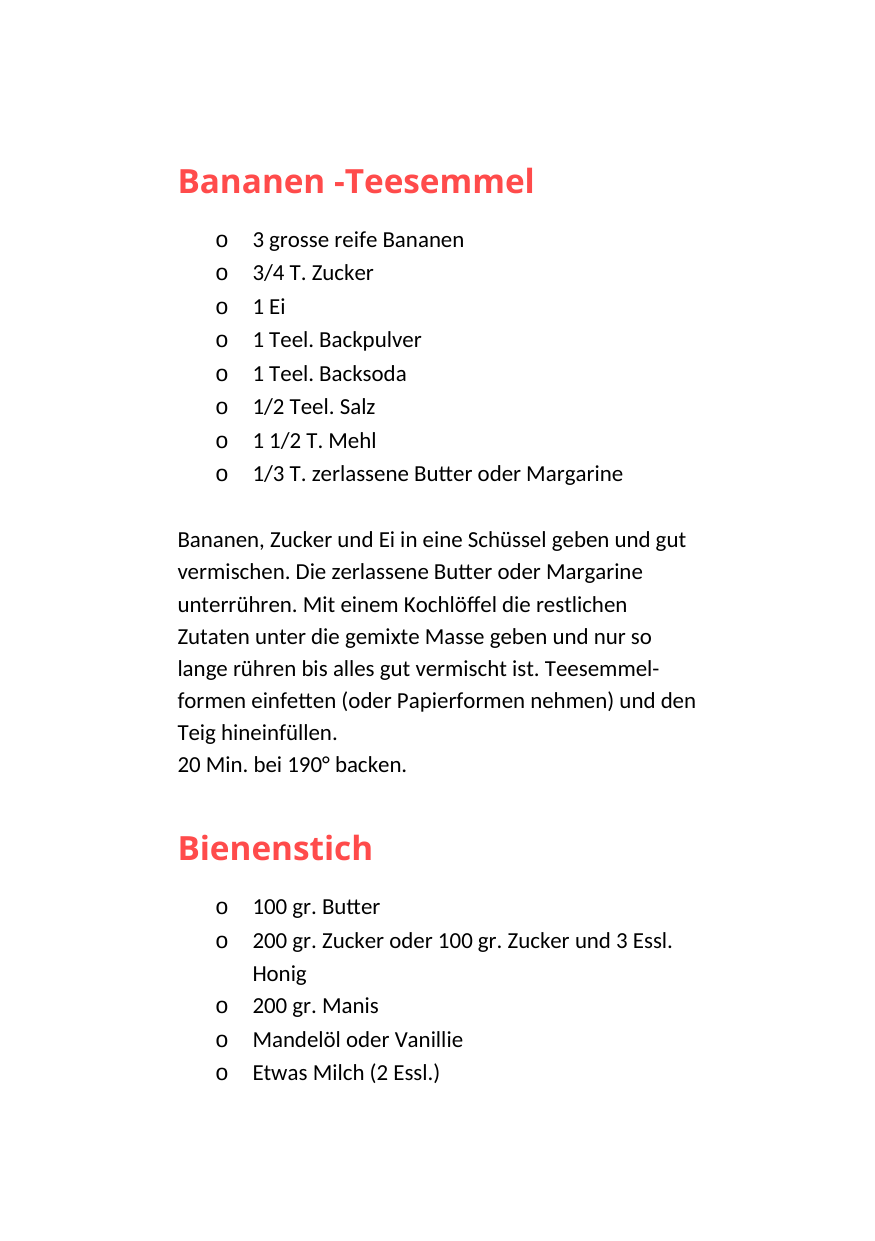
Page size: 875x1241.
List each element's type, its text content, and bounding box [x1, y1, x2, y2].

list Etwas Milch (2 Essl.) [215, 1058, 697, 1087]
subtitle Bienenstich [177, 825, 697, 870]
list 3 grosse reife Bananen [215, 225, 697, 254]
list Mandelöl oder Vanillie [215, 1025, 697, 1054]
list 1/2 Teel. Salz [215, 392, 697, 422]
list 100 gr. Butter [215, 892, 697, 921]
list 1 Teel. Backsoda [215, 359, 697, 388]
list 200 gr. Manis [215, 991, 697, 1020]
text Bananen, Zucker und Ei in eine Schüssel geben und gut vermischen. Die zerlassene Butter oder Margarine unterrühren. Mit einem Kochlöffel die restlichen Zutaten unter die gemixte Masse geben und nur so lange rühren bis alles gut vermischt ist. Teesemmel- formen einfetten (oder Papierformen nehmen) und den Teig hineinfüllen. [177, 525, 697, 746]
subtitle Bananen -Teesemmel [177, 158, 697, 203]
list 1/3 T. zerlassene Butter oder Margarine [215, 459, 697, 489]
list 1 Ei [215, 292, 697, 321]
text 20 Min. bei 190° backen. [177, 751, 697, 779]
list 3/4 T. Zucker [215, 258, 697, 287]
list 1 Teel. Backpulver [215, 325, 697, 354]
list 1 1/2 T. Mehl [215, 426, 697, 455]
list 200 gr. Zucker oder 100 gr. Zucker und 3 Essl. Honig [215, 926, 697, 987]
